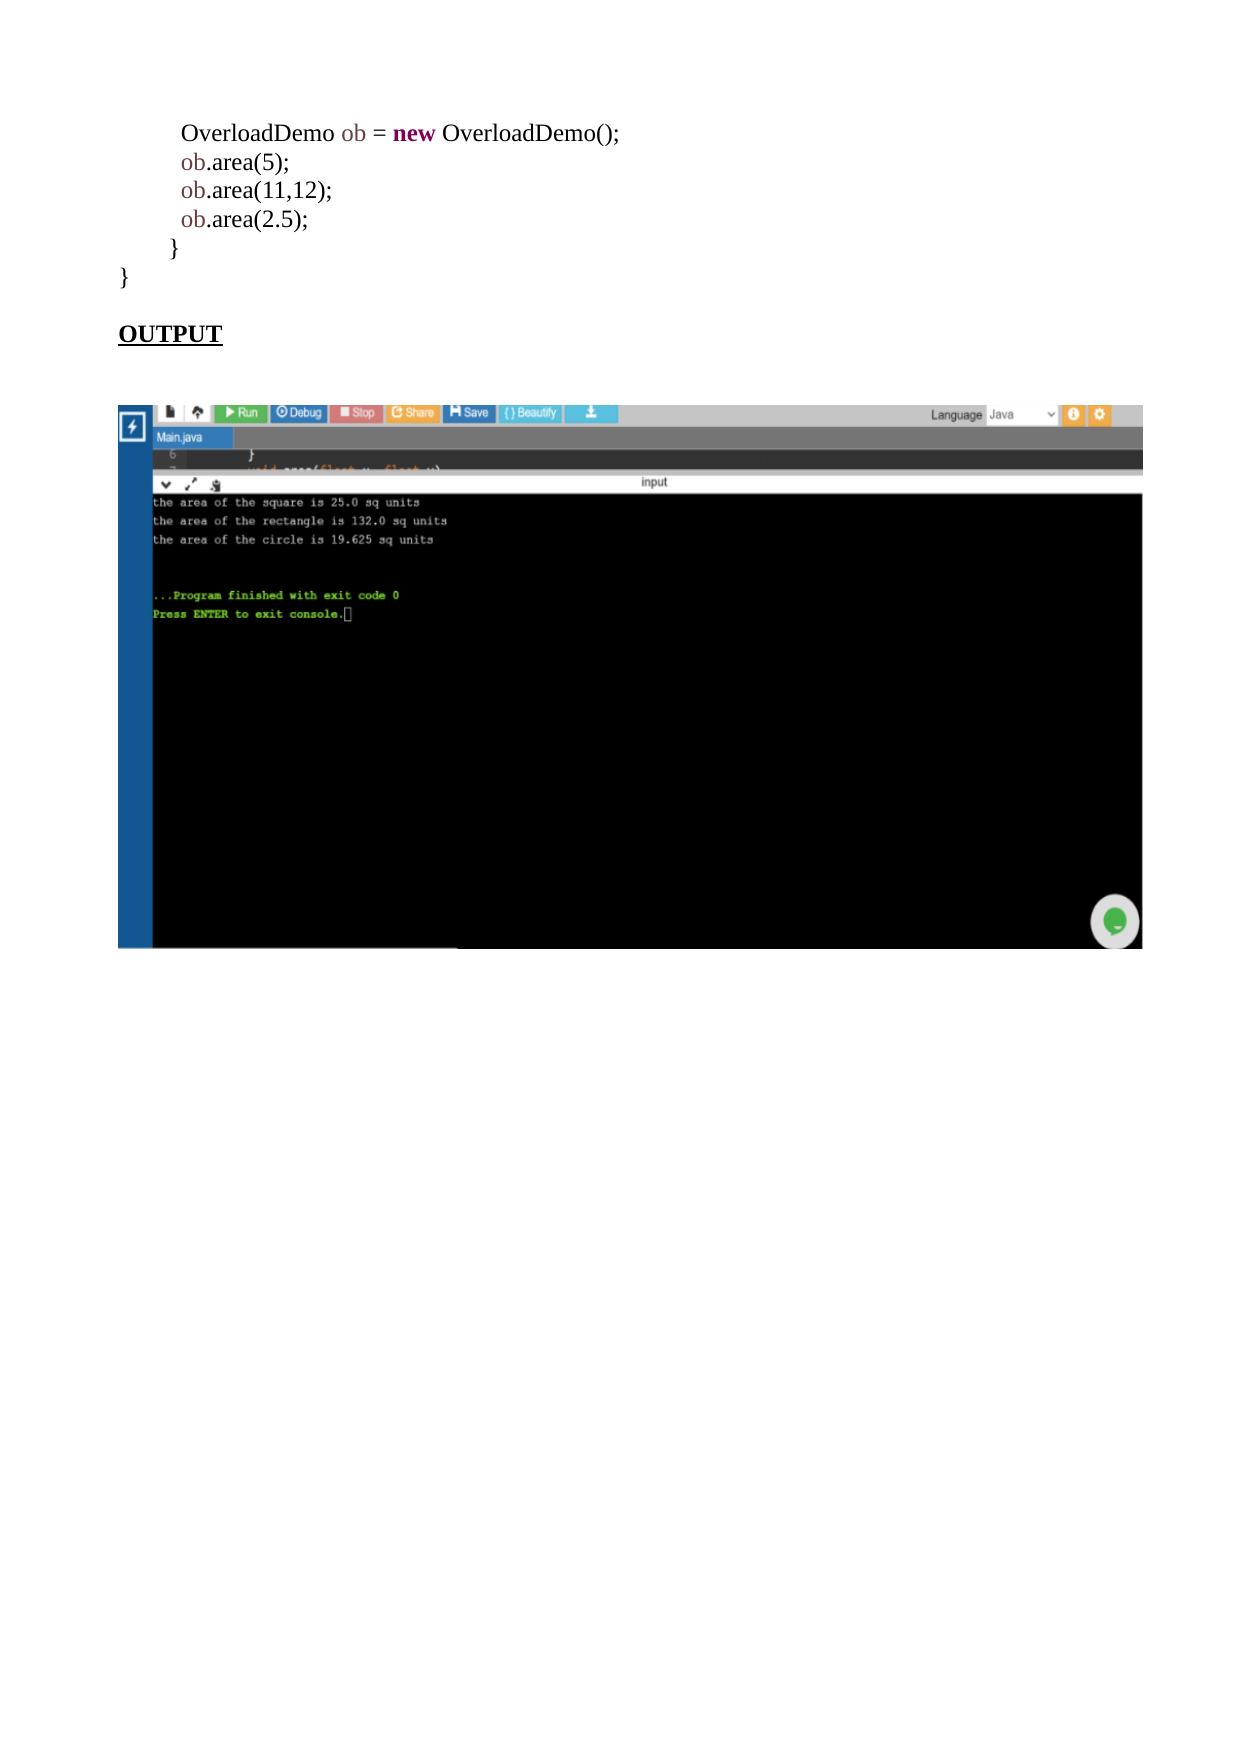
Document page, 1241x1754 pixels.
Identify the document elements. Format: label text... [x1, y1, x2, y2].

text ob.area(5); [118, 147, 1122, 176]
text } [118, 262, 1122, 291]
text ob.area(2.5); [118, 204, 1122, 233]
text OverloadDemo ob = new OverloadDemo(); [118, 118, 1122, 147]
text } [118, 233, 1122, 262]
text OUTPUT [118, 319, 1122, 348]
picture [118, 405, 1143, 949]
text ob.area(11,12); [118, 176, 1122, 204]
